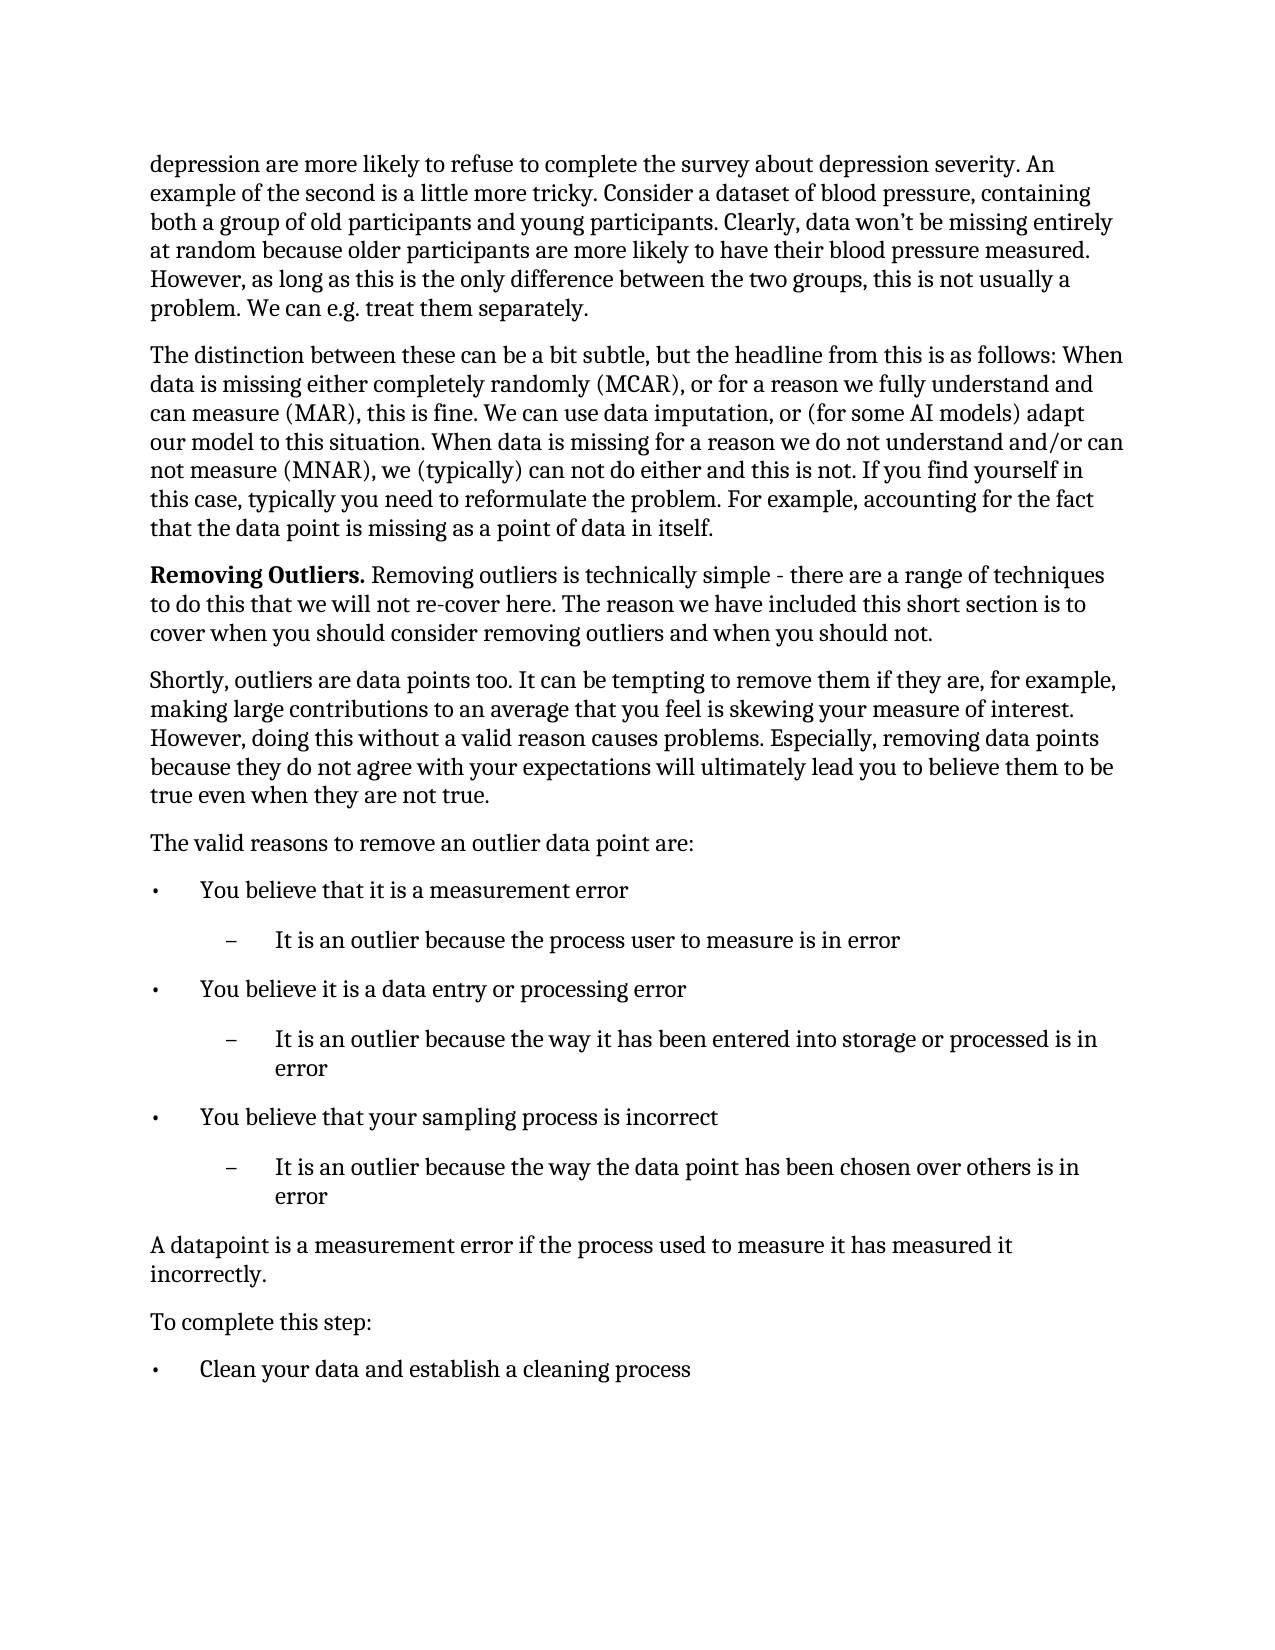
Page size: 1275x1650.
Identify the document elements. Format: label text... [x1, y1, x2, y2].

text Shortly, outliers are data points too. It can be tempting to remove them if they are, for example, making large contributions to an average that you feel is skewing your measure of interest. However, doing this without a valid reason causes problems. Especially, removing data points because they do not agree with your expectations will ultimately lead you to believe them to be true even when they are not true. [150, 666, 1125, 810]
text The distinction between these can be a bit subtle, but the headline from this is as follows: When data is missing either completely randomly (MCAR), or for a reason we fully understand and can measure (MAR), this is fine. We can use data imputation, or (for some AI models) adapt our model to this situation. When data is missing for a reason we do not understand and/or can not measure (MNAR), we (typically) can not do either and this is not. If you find yourself in this case, typically you need to reformulate the problem. For example, accounting for the fact that the data point is missing as a point of data in itself. [150, 341, 1125, 542]
list You believe it is a data entry or processing error [150, 975, 1125, 1004]
list You believe that it is a measurement error [150, 876, 1125, 905]
list It is an outlier because the way it has been entered into storage or processed is in error [225, 1025, 1125, 1082]
list It is an outlier because the process user to measure is in error [225, 926, 1125, 954]
text The valid reasons to remove an outlier data point are: [150, 829, 1125, 857]
list You believe that your sampling process is incorrect [150, 1103, 1125, 1132]
list Clean your data and establish a cleaning process [150, 1355, 1125, 1384]
text Removing Outliers. Removing outliers is technically simple - there are a range of techniques to do this that we will not re-cover here. The reason we have included this short section is to cover when you should consider removing outliers and when you should not. [150, 561, 1125, 647]
list It is an outlier because the way the data point has been chosen over others is in error [225, 1153, 1125, 1210]
text To complete this step: [150, 1307, 1125, 1336]
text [150, 150, 1125, 322]
text A datapoint is a measurement error if the process used to measure it has measured it incorrectly. [150, 1231, 1125, 1289]
